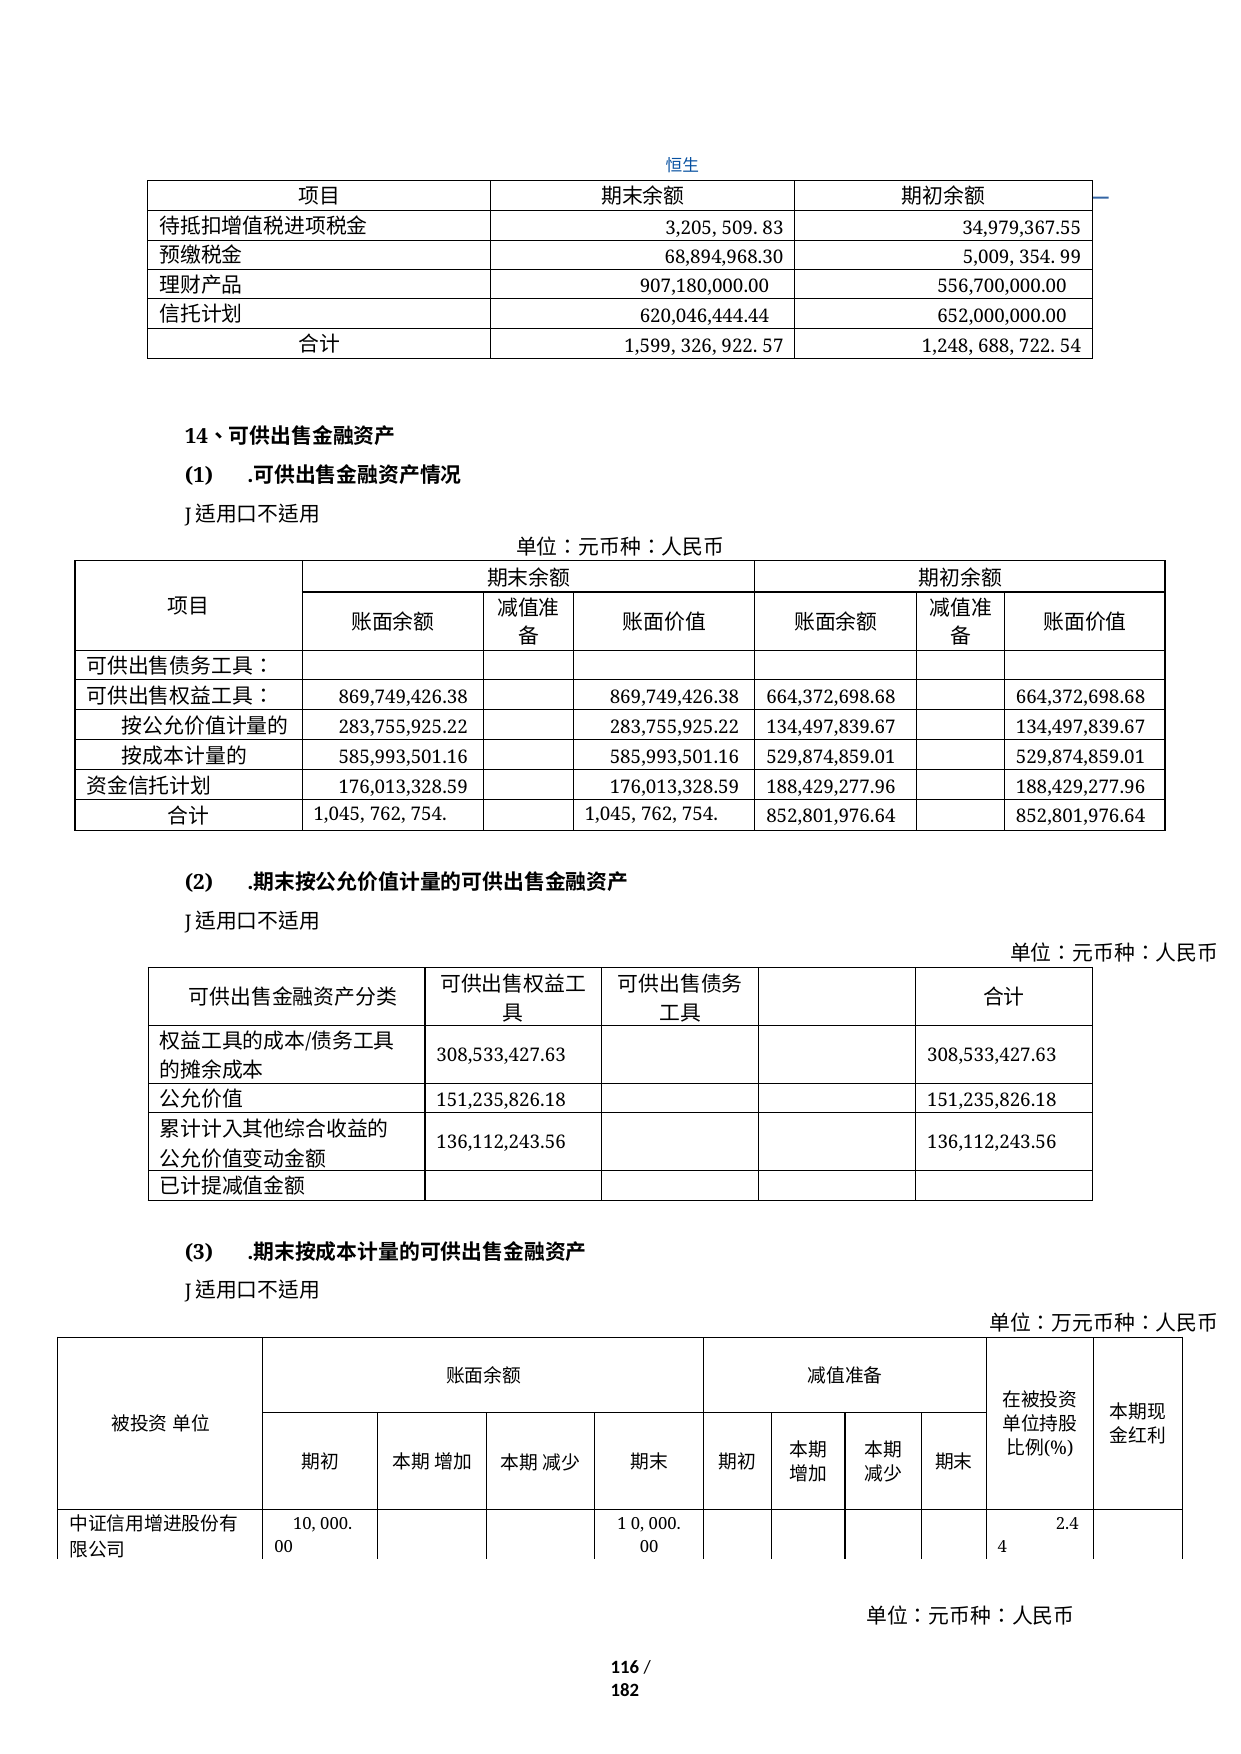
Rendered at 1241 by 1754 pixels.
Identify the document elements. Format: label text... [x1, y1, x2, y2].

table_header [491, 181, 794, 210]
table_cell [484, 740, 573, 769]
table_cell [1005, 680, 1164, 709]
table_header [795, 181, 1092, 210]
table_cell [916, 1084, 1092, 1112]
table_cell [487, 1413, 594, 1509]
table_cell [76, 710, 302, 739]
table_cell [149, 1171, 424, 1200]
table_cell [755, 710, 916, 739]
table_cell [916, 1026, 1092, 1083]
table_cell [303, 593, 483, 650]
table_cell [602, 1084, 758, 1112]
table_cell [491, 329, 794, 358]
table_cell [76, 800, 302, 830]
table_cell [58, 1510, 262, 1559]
text J适用口不适用 [184, 499, 1218, 528]
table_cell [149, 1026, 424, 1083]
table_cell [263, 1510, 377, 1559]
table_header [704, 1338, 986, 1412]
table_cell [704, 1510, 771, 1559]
text 单位：万元币种：人民币 [22, 1308, 1218, 1337]
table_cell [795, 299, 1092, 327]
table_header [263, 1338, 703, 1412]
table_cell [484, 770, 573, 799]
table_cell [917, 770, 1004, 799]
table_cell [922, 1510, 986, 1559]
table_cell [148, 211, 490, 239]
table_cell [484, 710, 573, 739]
text 14、可供出售金融资产 [184, 422, 1218, 450]
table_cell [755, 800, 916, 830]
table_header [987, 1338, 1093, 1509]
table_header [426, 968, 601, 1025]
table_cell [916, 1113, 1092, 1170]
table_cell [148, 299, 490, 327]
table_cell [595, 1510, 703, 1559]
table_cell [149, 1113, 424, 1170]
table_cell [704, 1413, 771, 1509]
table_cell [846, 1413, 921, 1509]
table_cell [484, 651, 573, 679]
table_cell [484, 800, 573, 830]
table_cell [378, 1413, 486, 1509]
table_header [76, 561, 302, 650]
text J适用口不适用 [184, 1276, 1218, 1304]
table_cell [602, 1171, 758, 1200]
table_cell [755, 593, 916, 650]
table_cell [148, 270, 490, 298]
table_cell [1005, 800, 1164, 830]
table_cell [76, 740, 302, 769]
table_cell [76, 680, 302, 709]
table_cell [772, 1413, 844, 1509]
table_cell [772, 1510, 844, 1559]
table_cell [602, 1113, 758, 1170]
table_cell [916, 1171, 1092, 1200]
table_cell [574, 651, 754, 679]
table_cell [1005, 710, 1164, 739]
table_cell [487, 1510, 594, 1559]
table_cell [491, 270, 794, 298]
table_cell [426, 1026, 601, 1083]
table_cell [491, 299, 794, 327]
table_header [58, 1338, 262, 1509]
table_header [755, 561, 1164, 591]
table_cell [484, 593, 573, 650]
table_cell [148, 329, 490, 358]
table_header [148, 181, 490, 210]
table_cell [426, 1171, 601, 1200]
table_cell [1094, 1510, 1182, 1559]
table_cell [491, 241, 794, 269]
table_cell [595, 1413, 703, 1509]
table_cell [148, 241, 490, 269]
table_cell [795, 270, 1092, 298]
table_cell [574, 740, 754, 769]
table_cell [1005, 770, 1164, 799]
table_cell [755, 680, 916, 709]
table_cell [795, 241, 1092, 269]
text 单位：元币种：人民币 [22, 938, 1218, 967]
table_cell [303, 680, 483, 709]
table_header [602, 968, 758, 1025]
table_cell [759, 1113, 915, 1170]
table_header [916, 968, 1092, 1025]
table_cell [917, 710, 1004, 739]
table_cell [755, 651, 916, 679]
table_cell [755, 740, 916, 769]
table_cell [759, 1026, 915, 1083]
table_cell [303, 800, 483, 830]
list .期末按公允价值计量的可供出售金融资产 [184, 867, 1218, 895]
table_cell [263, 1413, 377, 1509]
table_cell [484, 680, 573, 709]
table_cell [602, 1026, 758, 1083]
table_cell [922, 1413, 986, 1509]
list .可供出售金融资产情况 [184, 460, 1218, 489]
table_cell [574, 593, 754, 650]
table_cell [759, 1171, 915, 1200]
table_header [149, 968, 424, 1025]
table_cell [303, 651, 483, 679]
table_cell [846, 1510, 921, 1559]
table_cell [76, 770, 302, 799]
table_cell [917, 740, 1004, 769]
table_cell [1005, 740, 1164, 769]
list .期末按成本计量的可供出售金融资产 [184, 1237, 1218, 1265]
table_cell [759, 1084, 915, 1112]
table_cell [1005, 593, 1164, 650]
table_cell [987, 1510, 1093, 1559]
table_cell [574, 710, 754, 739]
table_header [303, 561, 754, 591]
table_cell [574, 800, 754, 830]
text 单位：元币种：人民币 [22, 532, 1218, 560]
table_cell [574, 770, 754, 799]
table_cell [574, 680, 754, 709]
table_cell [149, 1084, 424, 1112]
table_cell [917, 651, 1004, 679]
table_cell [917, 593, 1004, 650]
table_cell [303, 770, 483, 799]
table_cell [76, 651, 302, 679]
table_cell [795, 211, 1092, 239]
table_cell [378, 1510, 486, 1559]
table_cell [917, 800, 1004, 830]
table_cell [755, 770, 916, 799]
text J适用口不适用 [184, 906, 1218, 934]
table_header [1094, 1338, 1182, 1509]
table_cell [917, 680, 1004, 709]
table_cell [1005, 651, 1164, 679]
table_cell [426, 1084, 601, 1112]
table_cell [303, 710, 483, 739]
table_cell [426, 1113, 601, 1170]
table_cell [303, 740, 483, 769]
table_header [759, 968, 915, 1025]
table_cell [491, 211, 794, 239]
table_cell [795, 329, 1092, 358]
